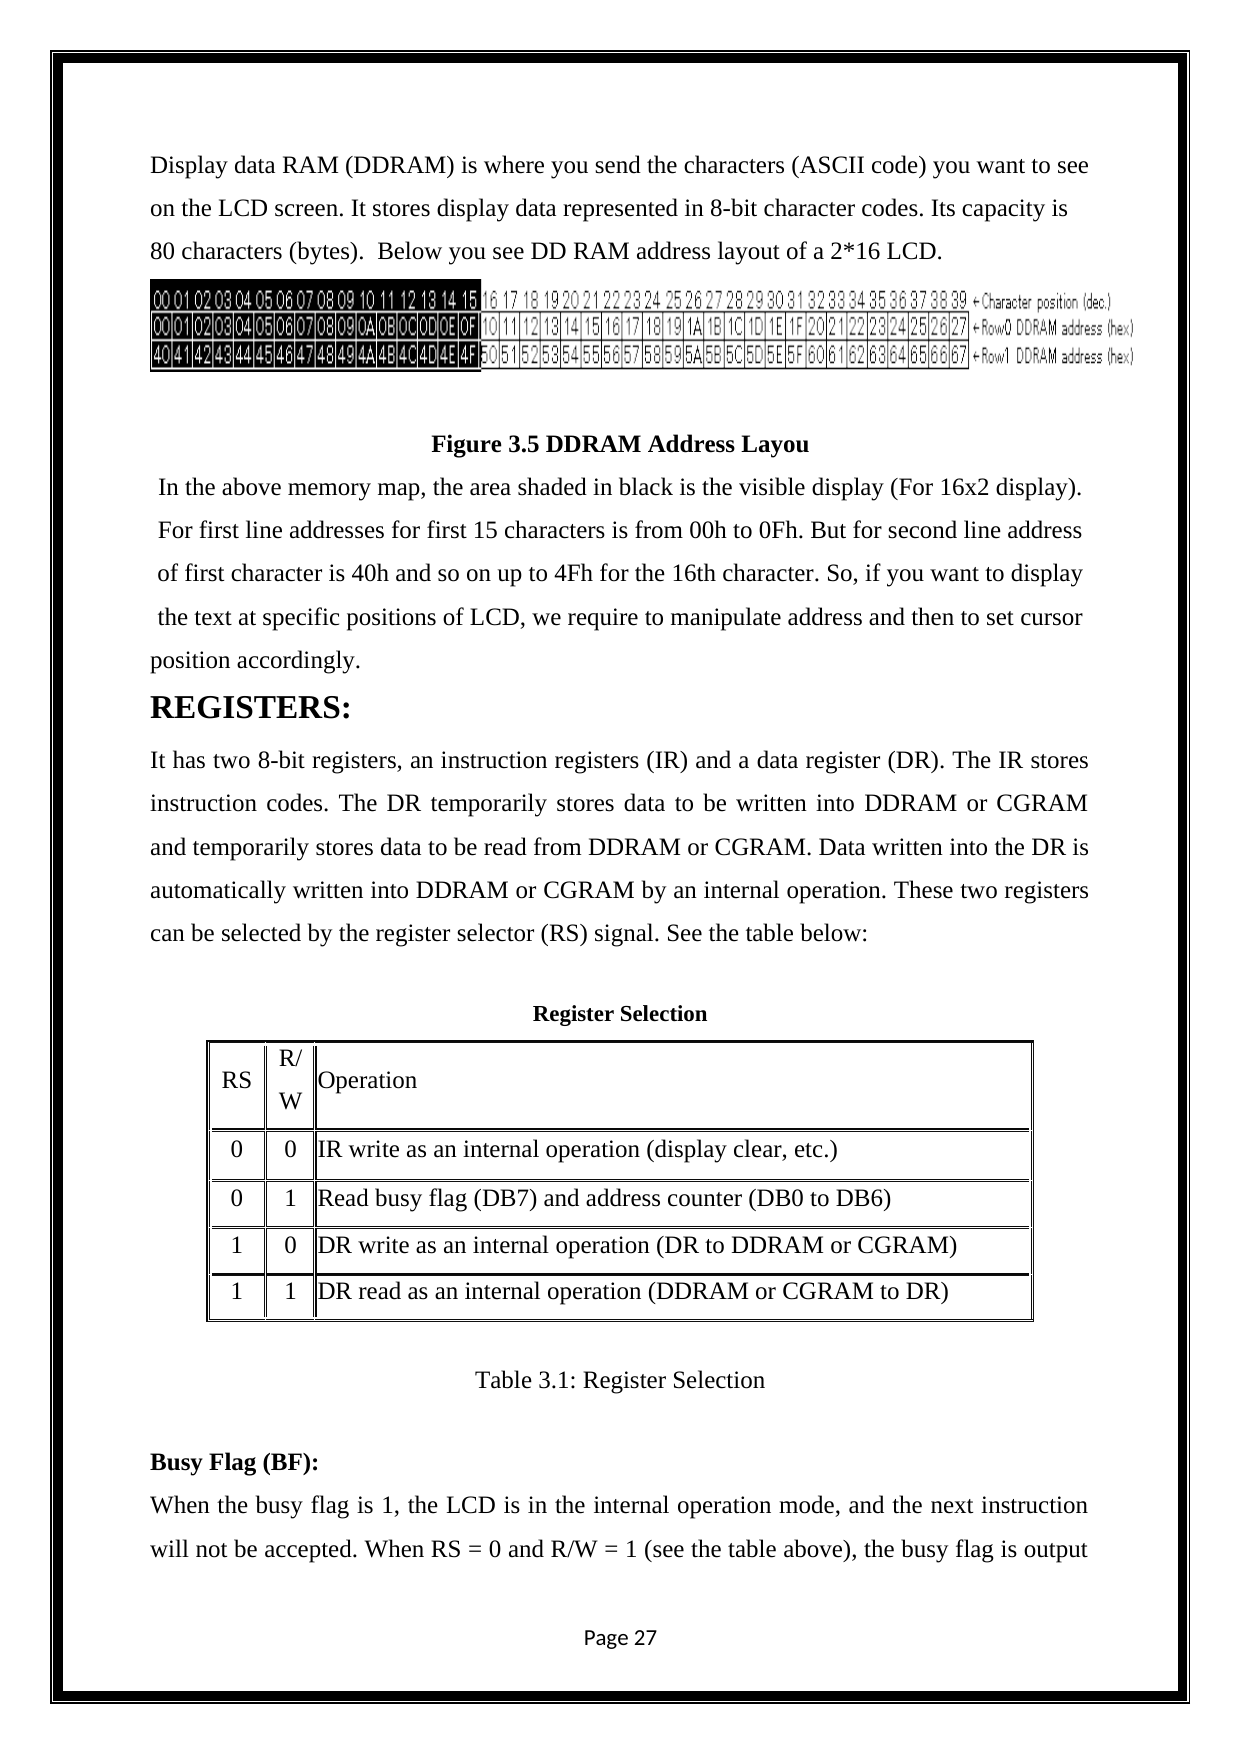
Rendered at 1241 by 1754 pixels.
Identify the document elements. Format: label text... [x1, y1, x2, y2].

text Register Selection [150, 1000, 1090, 1027]
table_cell Read busy flag (DB7) and address counter (DB0 to DB6) [317, 1179, 1031, 1226]
table_cell IR write as an internal operation (display clear, etc.) [317, 1128, 1031, 1178]
table_cell 1 [266, 1273, 315, 1318]
text Figure 3.5 DDRAM Address Layou [150, 429, 1090, 458]
table_cell 0 [210, 1128, 264, 1178]
table_cell 0 [267, 1132, 313, 1178]
table_cell 1 [267, 1182, 313, 1226]
table_cell 0 [210, 1179, 264, 1226]
table_header R/W [266, 1042, 315, 1128]
table_header RS [210, 1043, 266, 1128]
text Display data RAM (DDRAM) is where you send the characters (ASCII code) you want to see on the LCD screen. It stores display data represented in 8-bit character codes. Its capacity is 80 characters (bytes). Below you see DD RAM address layout of a 2*16 LCD. [150, 150, 1090, 265]
table_cell 1 [208, 1273, 266, 1318]
table_cell 0 [267, 1229, 313, 1273]
text the text at specific positions of LCD, we require to manipulate address and then to set cursor [150, 602, 1090, 630]
text It has two 8-bit registers, an instruction registers (IR) and a data register (DR). The IR stores instruction codes. The DR temporarily stores data to be written into DDRAM or CGRAM and temporarily stores data to be read from DDRAM or CGRAM. Data written into the DR is automatically written into DDRAM or CGRAM by an internal operation. These two registers can be selected by the register selector (RS) signal. See the table below: [150, 745, 1090, 947]
text Busy Flag (BF): [150, 1447, 1090, 1476]
table_header Operation [315, 1043, 1031, 1128]
table_cell DR read as an internal operation (DDRAM or CGRAM to DR) [315, 1273, 1032, 1318]
table_cell DR write as an internal operation (DR to DDRAM or CGRAM) [315, 1226, 1032, 1273]
text REGISTERS: [150, 688, 1090, 726]
text position accordingly. [150, 645, 1090, 673]
picture [150, 279, 1143, 372]
text In the above memory map, the area shaded in black is the visible display (For 16x2 display). For first line addresses for first 15 characters is from 00h to 0Fh. But for second line address of first character is 40h and so on up to 4Fh for the 16th character. So, if you want to display [150, 472, 1090, 587]
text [150, 1491, 1090, 1562]
table_cell 1 [208, 1226, 266, 1273]
text Table 3.1: Register Selection [150, 1365, 1090, 1393]
